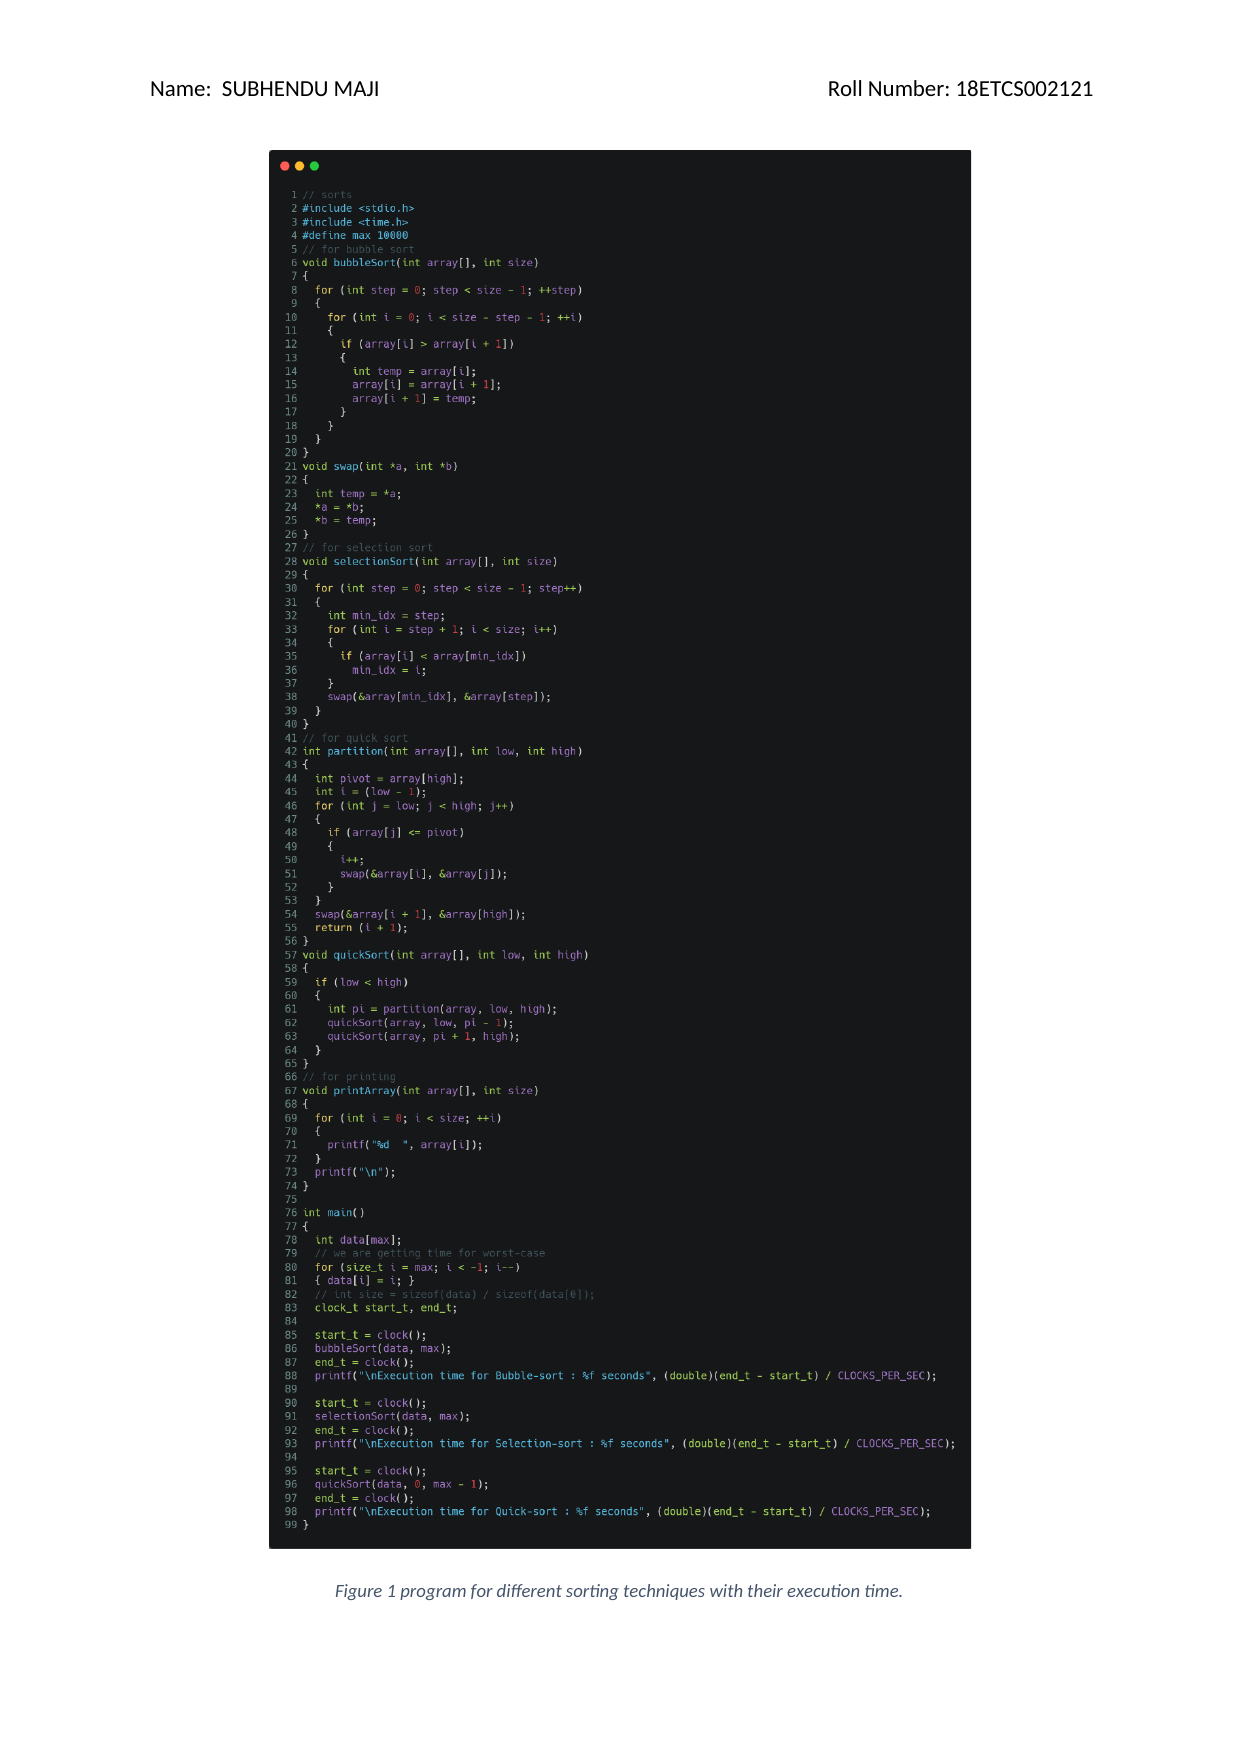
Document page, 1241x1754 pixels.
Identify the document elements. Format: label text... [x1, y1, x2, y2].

picture [269, 150, 972, 1549]
text Figure 1 program for different sorting techniques with their execution time. [150, 1579, 1090, 1602]
